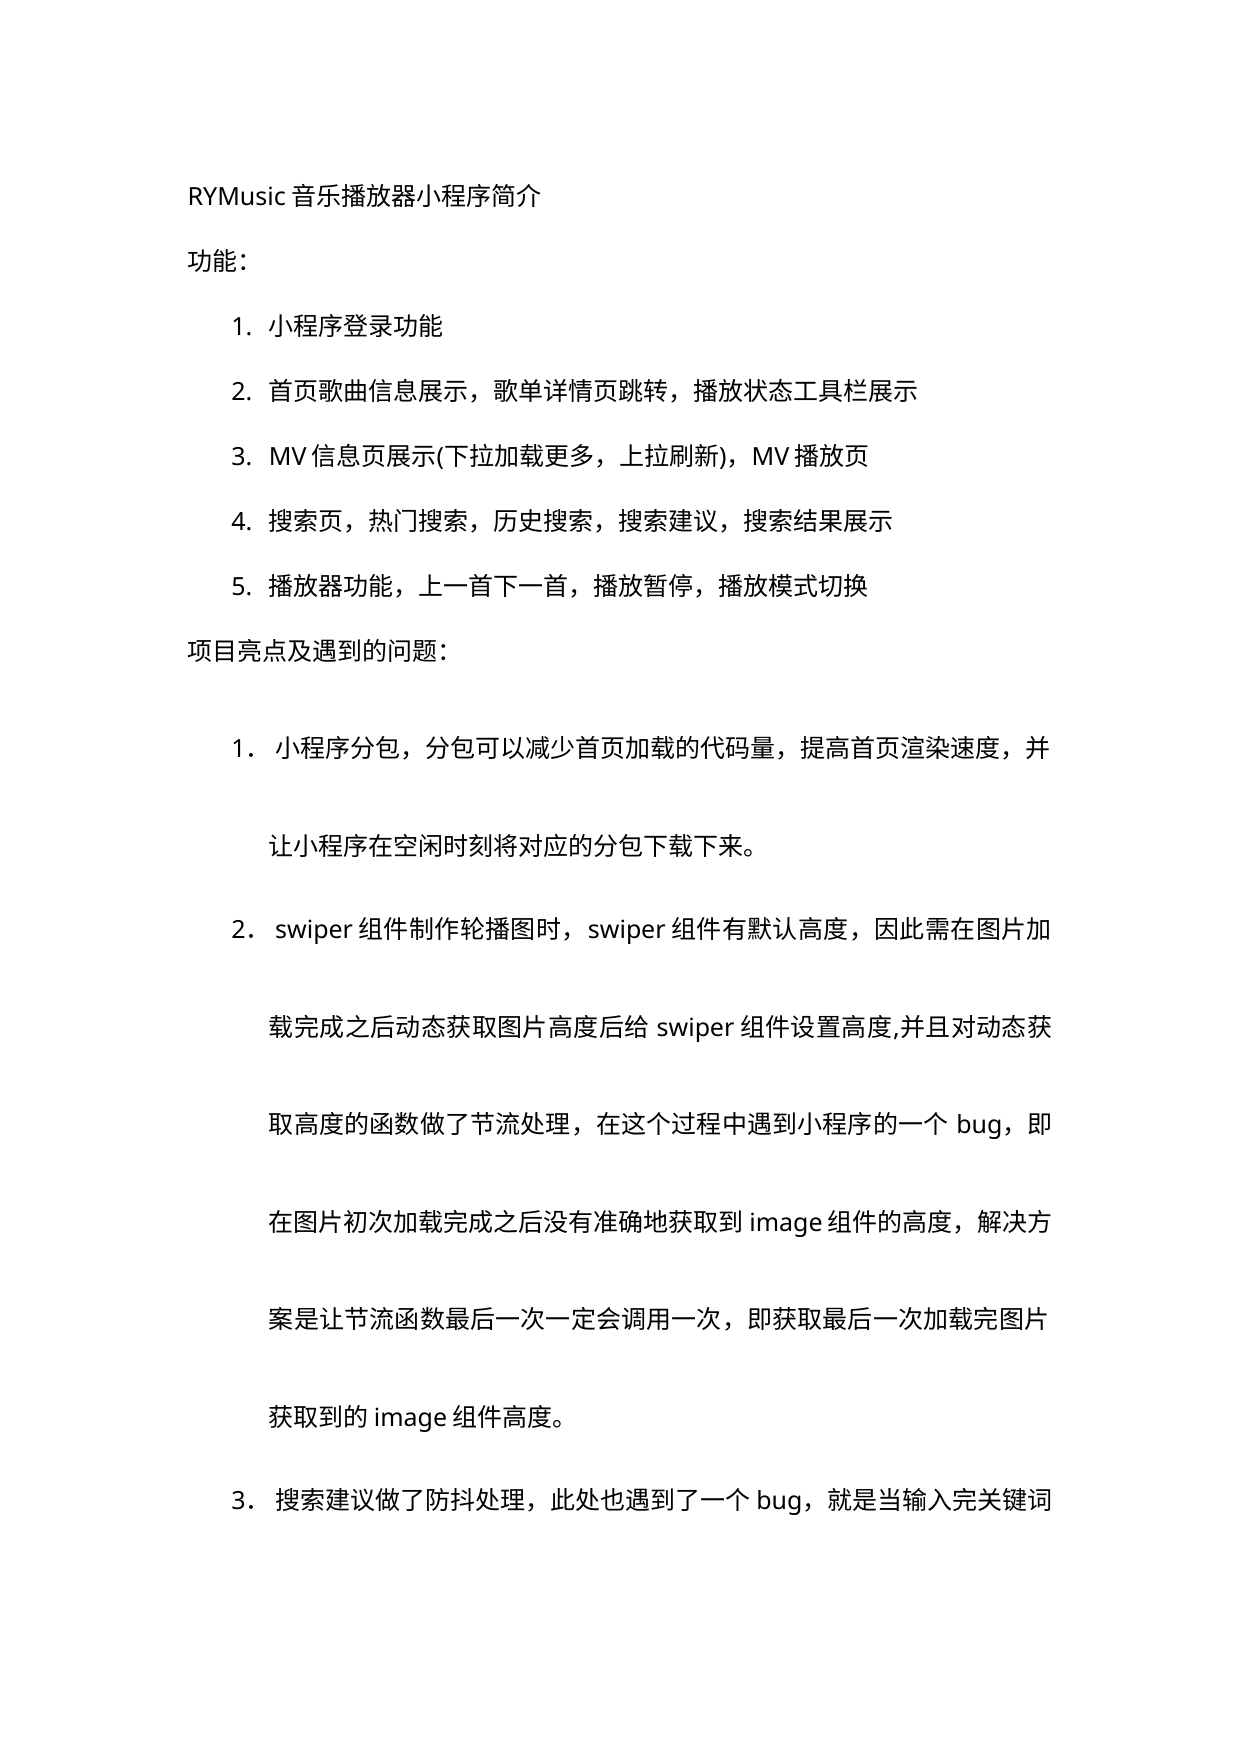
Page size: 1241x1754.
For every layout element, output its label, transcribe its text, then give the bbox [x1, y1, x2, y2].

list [231, 1466, 1053, 1531]
list 小程序分包，分包可以减少首页加载的代码量，提高首页渲染速度，并让小程序在空闲时刻将对应的分包下载下来。 [231, 714, 1053, 877]
list 首页歌曲信息展示，歌单详情页跳转，播放状态工具栏展示 [231, 357, 1053, 422]
text RYMusic音乐播放器小程序简介 [187, 162, 1053, 227]
list 小程序登录功能 [231, 292, 1053, 357]
list 搜索页，热门搜索，历史搜索，搜索建议，搜索结果展示 [231, 487, 1053, 552]
text 项目亮点及遇到的问题： [187, 617, 1053, 682]
list swiper组件制作轮播图时，swiper组件有默认高度，因此需在图片加载完成之后动态获取图片高度后给swiper组件设置高度,并且对动态获取高度的函数做了节流处理，在这个过程中遇到小程序的一个bug，即在图片初次加载完成之后没有准确地获取到image组件的高度，解决方案是让节流函数最后一次一定会调用一次，即获取最后一次加载完图片获取到的image组件高度。 [231, 895, 1053, 1448]
list MV信息页展示(下拉加载更多，上拉刷新)，MV播放页 [231, 422, 1053, 487]
list 播放器功能，上一首下一首，播放暂停，播放模式切换 [231, 552, 1053, 617]
text 功能： [187, 227, 1053, 292]
